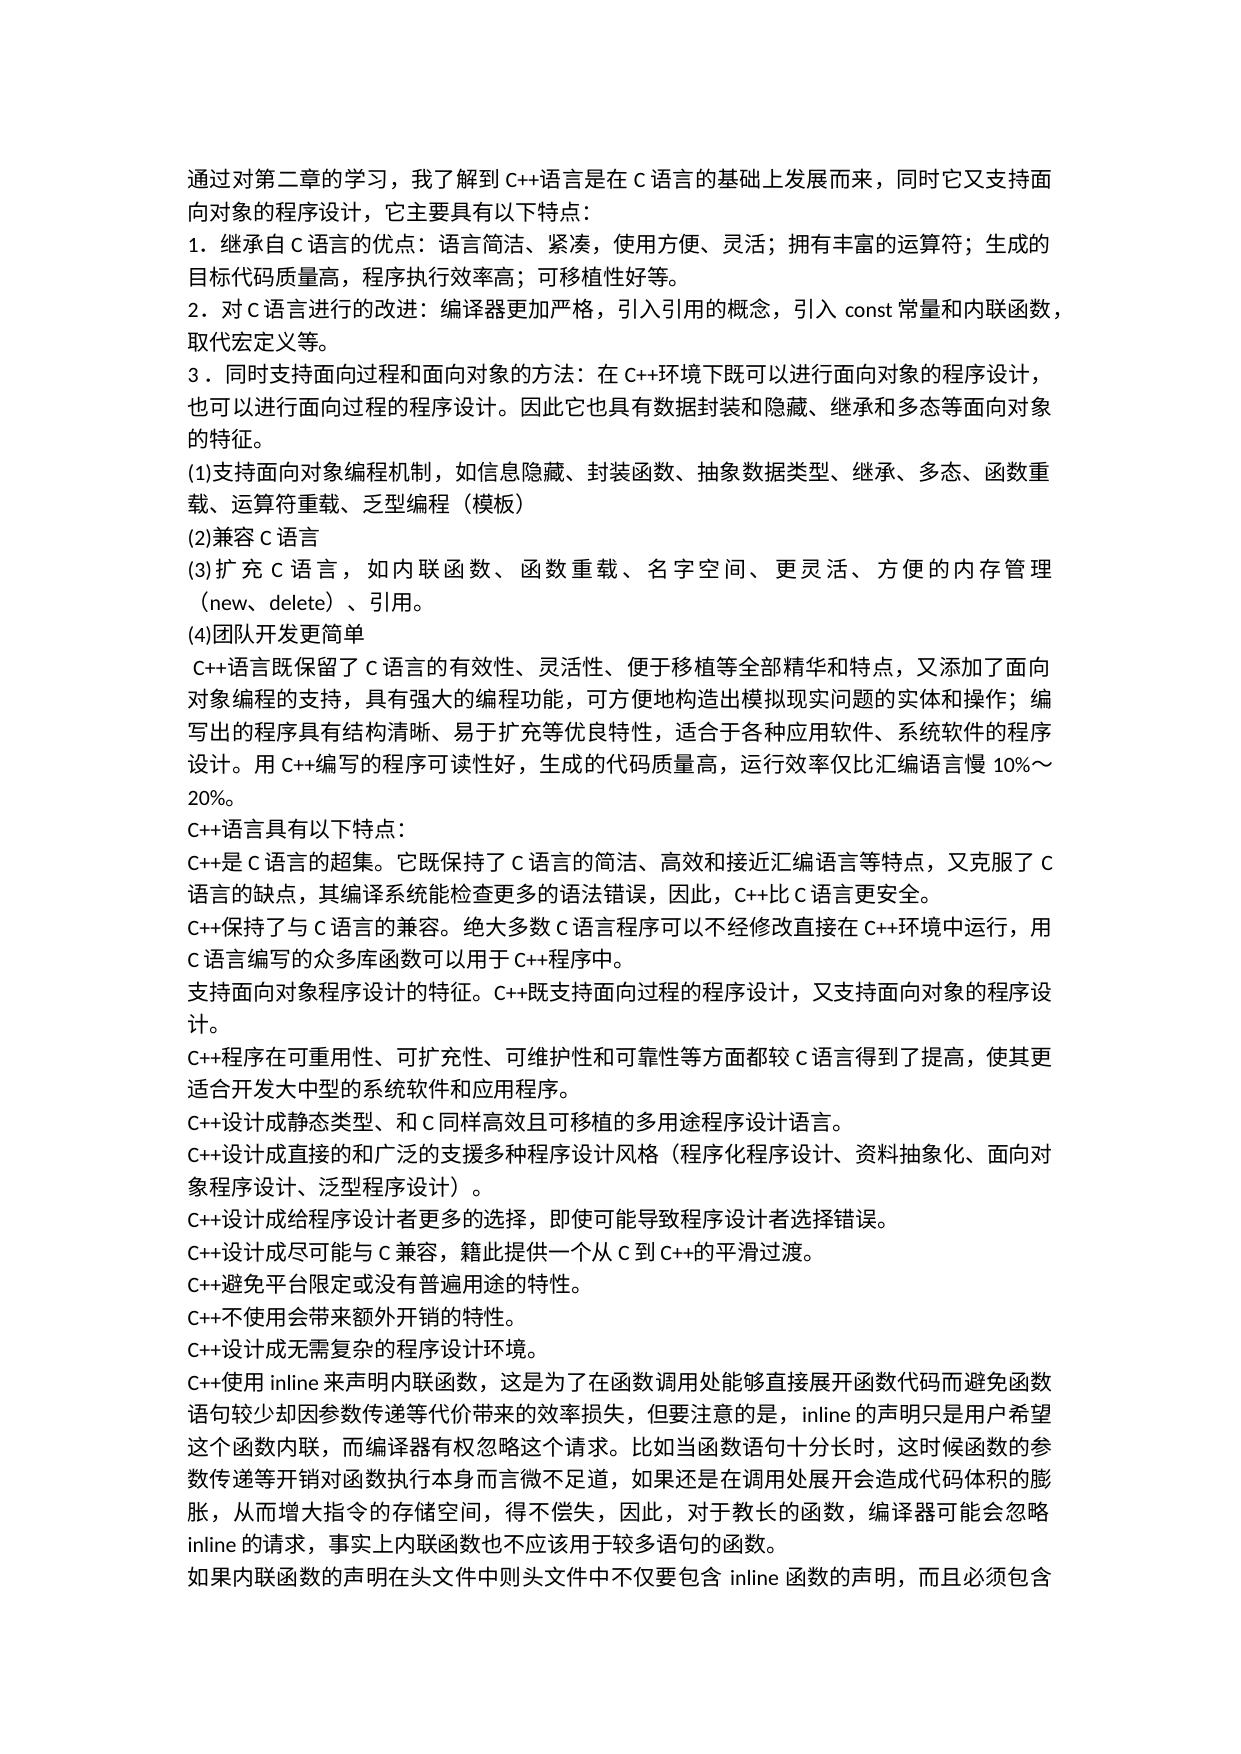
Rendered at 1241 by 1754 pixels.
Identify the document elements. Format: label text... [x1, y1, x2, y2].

text (1)支持面向对象编程机制，如信息隐藏、封装函数、抽象数据类型、继承、多态、函数重载、运算符重载、乏型编程（模板） [187, 454, 1053, 519]
text C++语言具有以下特点： [187, 812, 1053, 844]
text (2)兼容C语言 [187, 519, 1053, 552]
text C++设计成静态类型、和C同样高效且可移植的多用途程序设计语言。 [187, 1104, 1053, 1137]
text 1．继承自C语言的优点：语言简洁、紧凑，使用方便、灵活；拥有丰富的运算符；生成的目标代码质量高，程序执行效率高；可移植性好等。 [187, 227, 1053, 292]
text C++设计成无需复杂的程序设计环境。 [187, 1332, 1053, 1364]
text C++使用inline来声明内联函数，这是为了在函数调用处能够直接展开函数代码而避免函数语句较少却因参数传递等代价带来的效率损失，但要注意的是，inline的声明只是用户希望这个函数内联，而编译器有权忽略这个请求。比如当函数语句十分长时，这时候函数的参数传递等开销对函数执行本身而言微不足道，如果还是在调用处展开会造成代码体积的膨胀，从而增大指令的存储空间，得不偿失，因此，对于教长的函数，编译器可能会忽略inline的请求，事实上内联函数也不应该用于较多语句的函数。 [187, 1364, 1053, 1559]
text (3)扩充C语言，如内联函数、函数重载、名字空间、更灵活、方便的内存管理（new、delete）、引用。 [187, 552, 1053, 617]
text C++保持了与C语言的兼容。绝大多数C语言程序可以不经修改直接在C++环境中运行，用C语言编写的众多库函数可以用于C++程序中。 [187, 909, 1053, 974]
text C++设计成直接的和广泛的支援多种程序设计风格（程序化程序设计、资料抽象化、面向对象程序设计、泛型程序设计）。 [187, 1137, 1053, 1202]
text C++是C语言的超集。它既保持了C语言的简洁、高效和接近汇编语言等特点，又克服了C语言的缺点，其编译系统能检查更多的语法错误，因此，C++比C语言更安全。 [187, 844, 1053, 909]
text 3 ．同时支持面向过程和面向对象的方法：在C++环境下既可以进行面向对象的程序设计，也可以进行面向过程的程序设计。因此它也具有数据封装和隐藏、继承和多态等面向对象的特征。 [187, 357, 1053, 454]
text C++设计成给程序设计者更多的选择，即使可能导致程序设计者选择错误。 [187, 1202, 1053, 1234]
text (4)团队开发更简单 [187, 617, 1053, 649]
text C++程序在可重用性、可扩充性、可维护性和可靠性等方面都较C语言得到了提高，使其更适合开发大中型的系统软件和应用程序。 [187, 1039, 1053, 1104]
text C++语言既保留了C语言的有效性、灵活性、便于移植等全部精华和特点，又添加了面向对象编程的支持，具有强大的编程功能，可方便地构造出模拟现实问题的实体和操作；编写出的程序具有结构清晰、易于扩充等优良特性，适合于各种应用软件、系统软件的程序设计。用C++编写的程序可读性好，生成的代码质量高，运行效率仅比汇编语言慢10%～20%。 [187, 649, 1053, 812]
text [187, 1559, 1053, 1592]
text 2．对C语言进行的改进：编译器更加严格，引入引用的概念，引入const常量和内联函数，取代宏定义等。 [187, 292, 1053, 357]
text 支持面向对象程序设计的特征。C++既支持面向过程的程序设计，又支持面向对象的程序设计。 [187, 974, 1053, 1039]
text C++设计成尽可能与C兼容，籍此提供一个从C到C++的平滑过渡。 [187, 1234, 1053, 1267]
text C++避免平台限定或没有普遍用途的特性。 [187, 1267, 1053, 1299]
text 通过对第二章的学习，我了解到C++语言是在C语言的基础上发展而来，同时它又支持面向对象的程序设计，它主要具有以下特点： [187, 162, 1053, 227]
text C++不使用会带来额外开销的特性。 [187, 1299, 1053, 1332]
